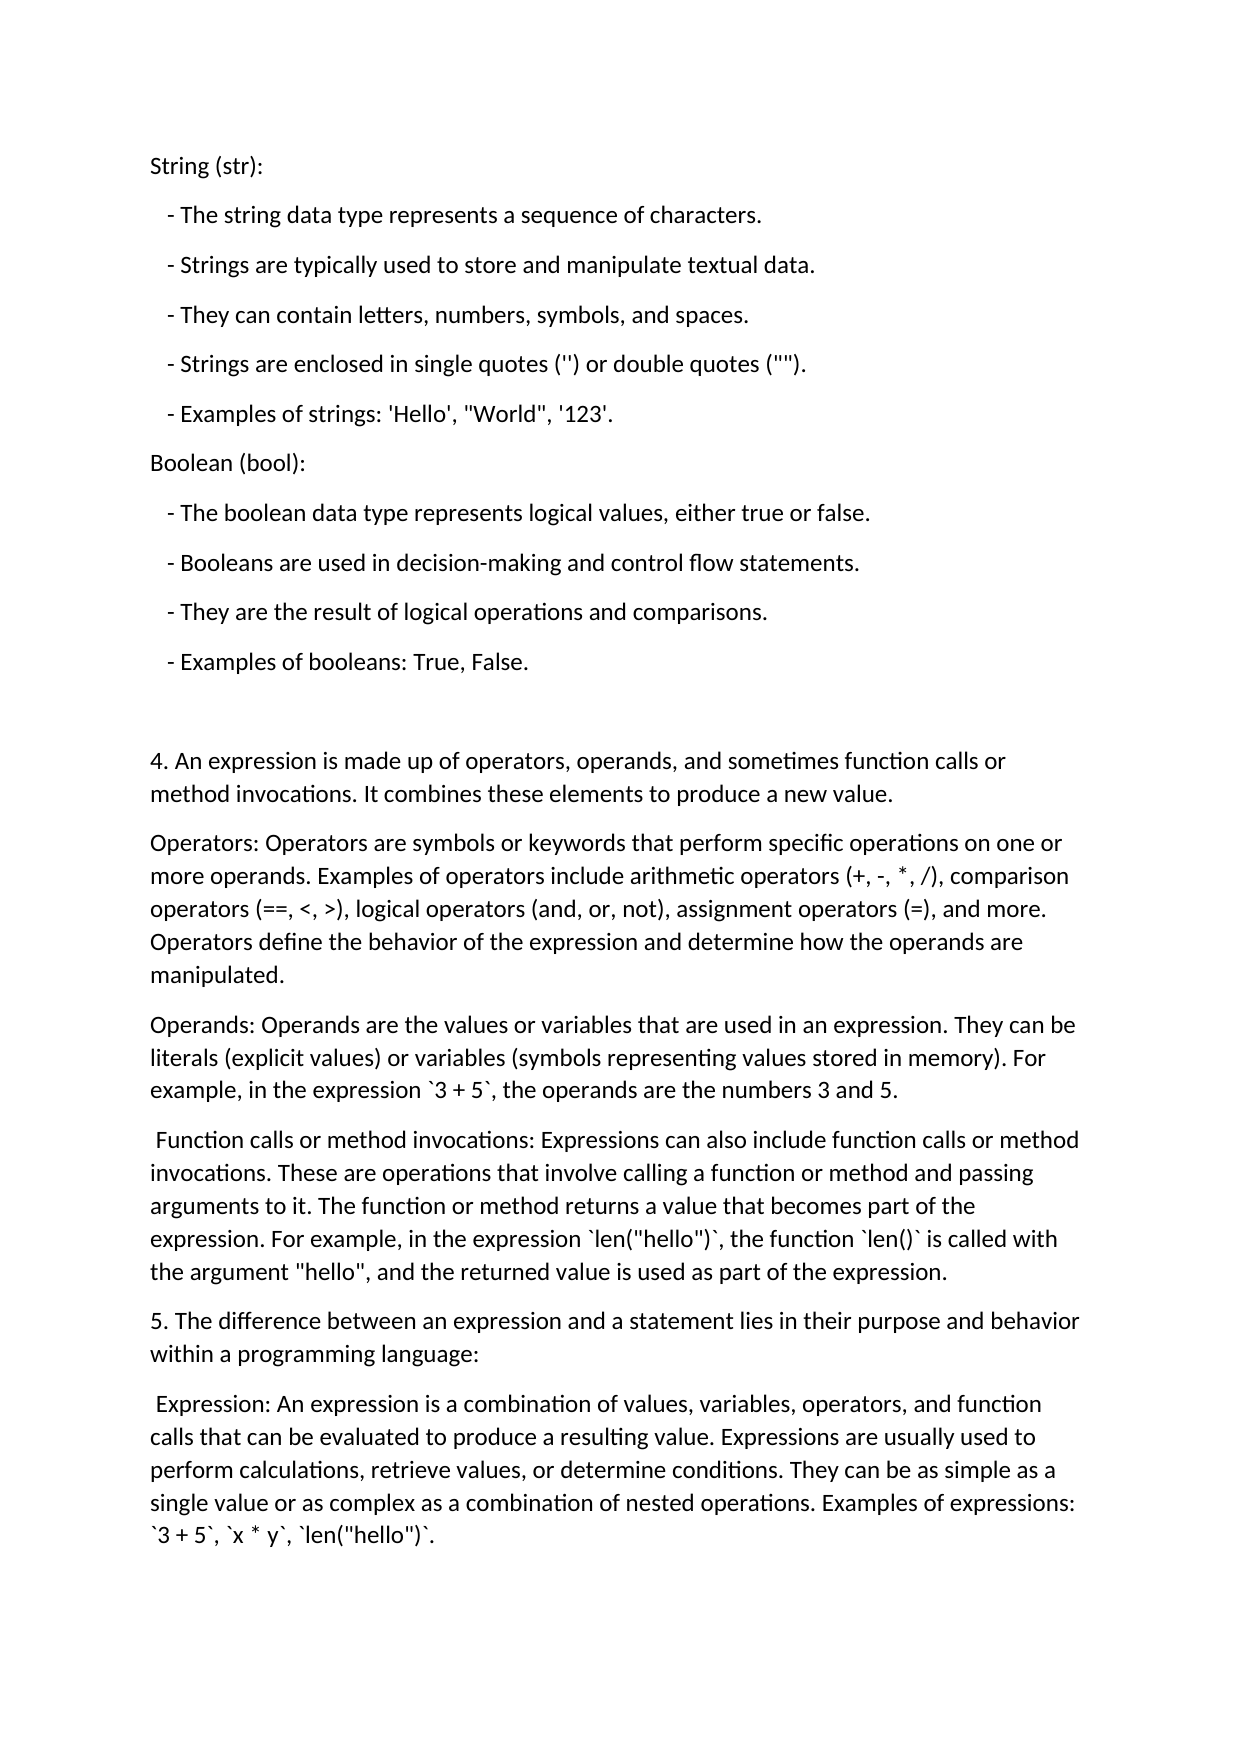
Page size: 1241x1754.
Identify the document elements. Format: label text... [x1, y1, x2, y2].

text Expression: An expression is a combination of values, variables, operators, and function calls that can be evaluated to produce a resulting value. Expressions are usually used to perform calculations, retrieve values, or determine conditions. They can be as simple as a single value or as complex as a combination of nested operations. Examples of expressions: `3 + 5`, `x * y`, `len("hello")`. [150, 1388, 1090, 1550]
text Function calls or method invocations: Expressions can also include function calls or method invocations. These are operations that involve calling a function or method and passing arguments to it. The function or method returns a value that becomes part of the expression. For example, in the expression `len("hello")`, the function `len()` is called with the argument "hello", and the returned value is used as part of the expression. [150, 1124, 1090, 1286]
text 4. An expression is made up of operators, operands, and sometimes function calls or method invocations. It combines these elements to produce a new value. [150, 745, 1090, 808]
text - The string data type represents a sequence of characters. [150, 199, 1090, 230]
text Operators: Operators are symbols or keywords that perform specific operations on one or more operands. Examples of operators include arithmetic operators (+, -, *, /), comparison operators (==, <, >), logical operators (and, or, not), assignment operators (=), and more. Operators define the behavior of the expression and determine how the operands are manipulated. [150, 827, 1090, 990]
text Boolean (bool): [150, 447, 1090, 478]
text String (str): [150, 150, 1090, 181]
text - Examples of strings: 'Hello', "World", '123'. [150, 398, 1090, 428]
text 5. The difference between an expression and a statement lies in their purpose and behavior within a programming language: [150, 1305, 1090, 1369]
text Operands: Operands are the values or variables that are used in an expression. They can be literals (explicit values) or variables (symbols representing values stored in memory). For example, in the expression `3 + 5`, the operands are the numbers 3 and 5. [150, 1009, 1090, 1105]
text - The boolean data type represents logical values, either true or false. [150, 497, 1090, 528]
text - They can contain letters, numbers, symbols, and spaces. [150, 299, 1090, 329]
text - Strings are typically used to store and manipulate textual data. [150, 249, 1090, 280]
text - Booleans are used in decision-making and control flow statements. [150, 547, 1090, 577]
text - Examples of booleans: True, False. [150, 646, 1090, 676]
text - They are the result of logical operations and comparisons. [150, 596, 1090, 627]
text - Strings are enclosed in single quotes ('') or double quotes (""). [150, 348, 1090, 379]
